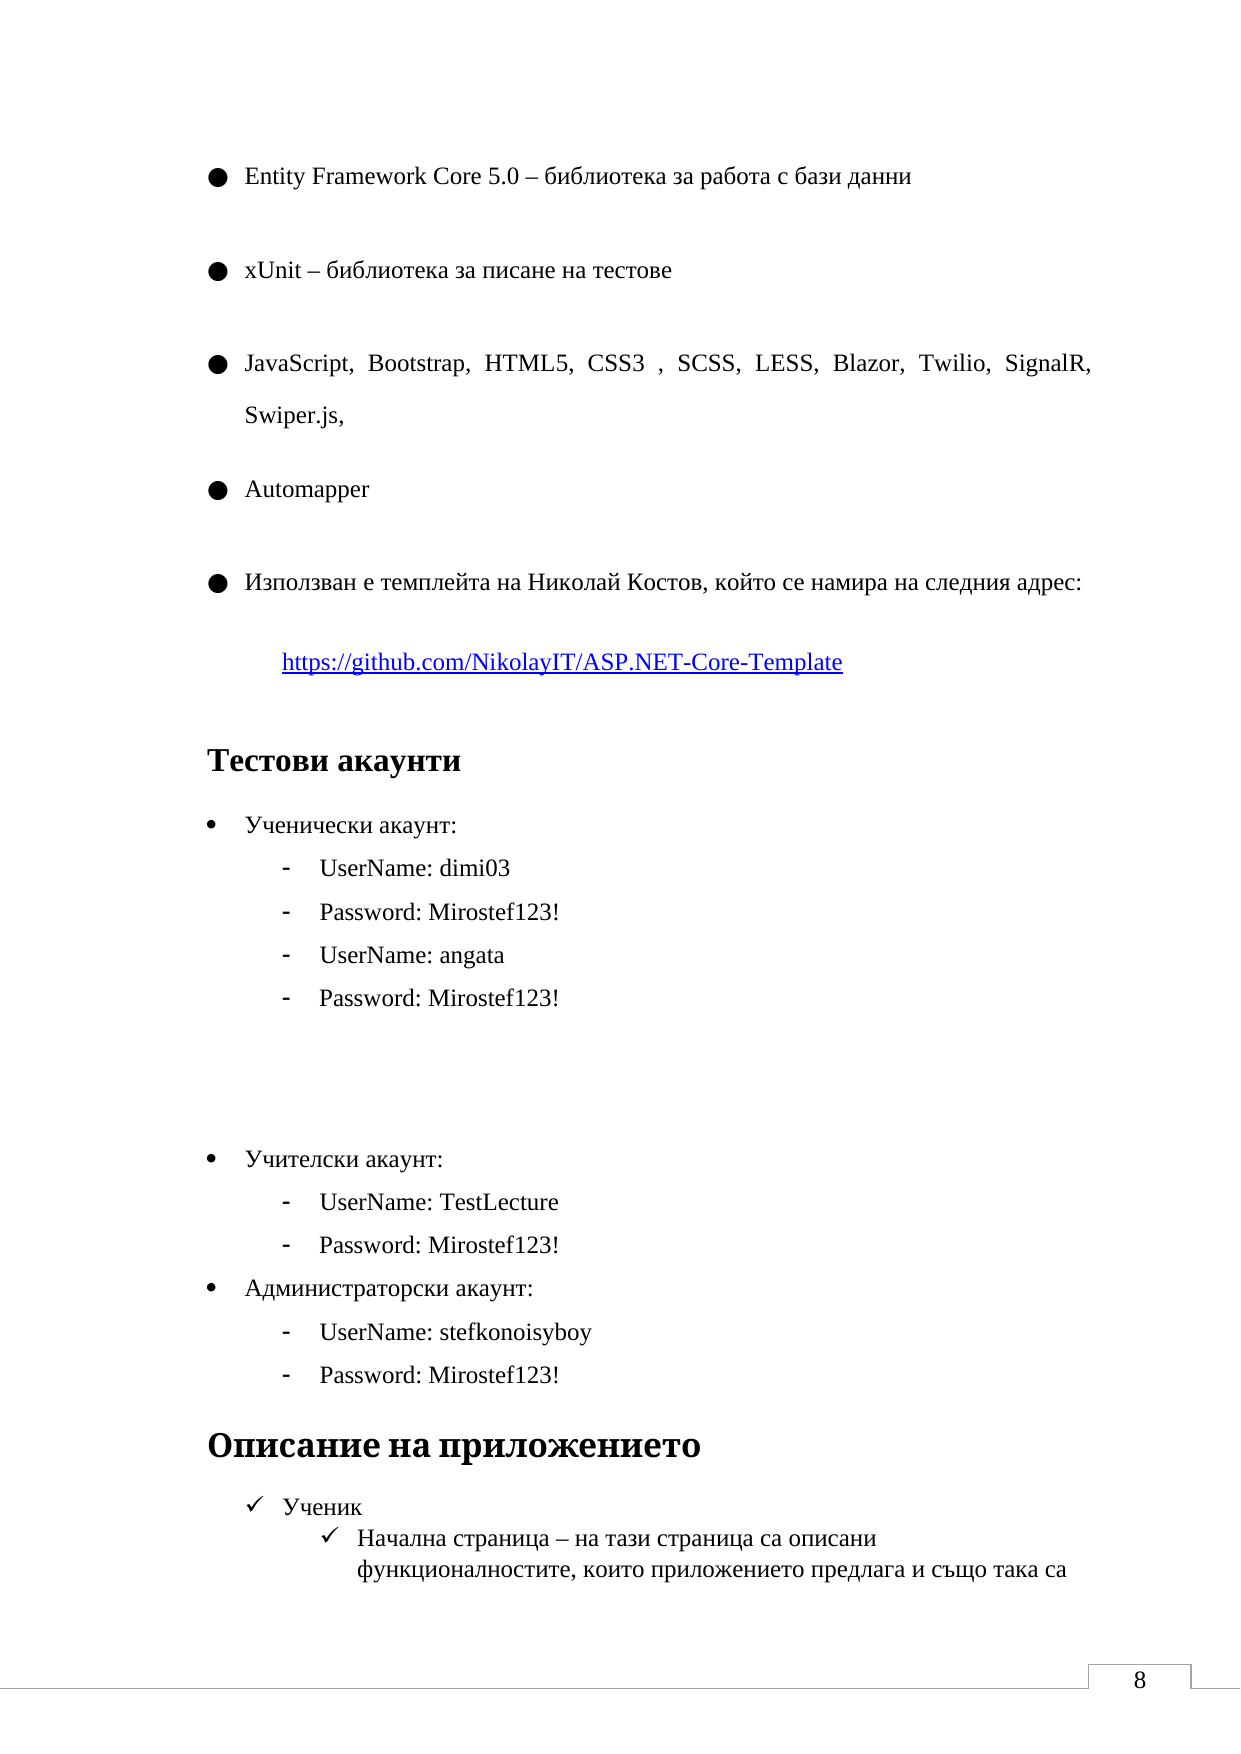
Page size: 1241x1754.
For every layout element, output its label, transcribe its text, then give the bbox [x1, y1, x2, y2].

list Password: Mirostef123! [282, 897, 1092, 925]
list UserName: angata [282, 940, 1092, 968]
list Ученик [244, 1492, 1092, 1520]
list xUnit – библиотека за писане на тестове [207, 241, 1092, 292]
list Използван е темплейта на Николай Костов, който се намира на следния адрес: [207, 554, 1092, 605]
list Password: Mirostef123! [282, 983, 1092, 1012]
list Entity Framework Core 5.0 – библиотека за работа с бази данни [207, 148, 1092, 199]
list Администраторски акаунт: [207, 1273, 1092, 1302]
list Учителски акаунт: [207, 1144, 1092, 1173]
list Password: Mirostef123! [282, 1230, 1092, 1259]
list UserName: stefkonoisyboy [282, 1317, 1092, 1345]
list JavaScript, Bootstrap, HTML5, CSS3 , SCSS, LESS, Blazor, Twilio, SignalR, Swiper.js, [207, 335, 1092, 429]
list Password: Mirostef123! [282, 1360, 1092, 1388]
text https://github.com/NikolayIT/ASP.NET-Core-Template [282, 647, 1092, 676]
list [319, 1523, 1092, 1582]
list UserName: TestLecture [282, 1187, 1092, 1216]
list UserName: dimi03 [282, 853, 1092, 882]
list Automapper [207, 460, 1092, 511]
list Ученически акаунт: [207, 810, 1092, 839]
text Тестови акаунти [207, 740, 1092, 779]
subtitle Описание на приложението [207, 1428, 1092, 1466]
